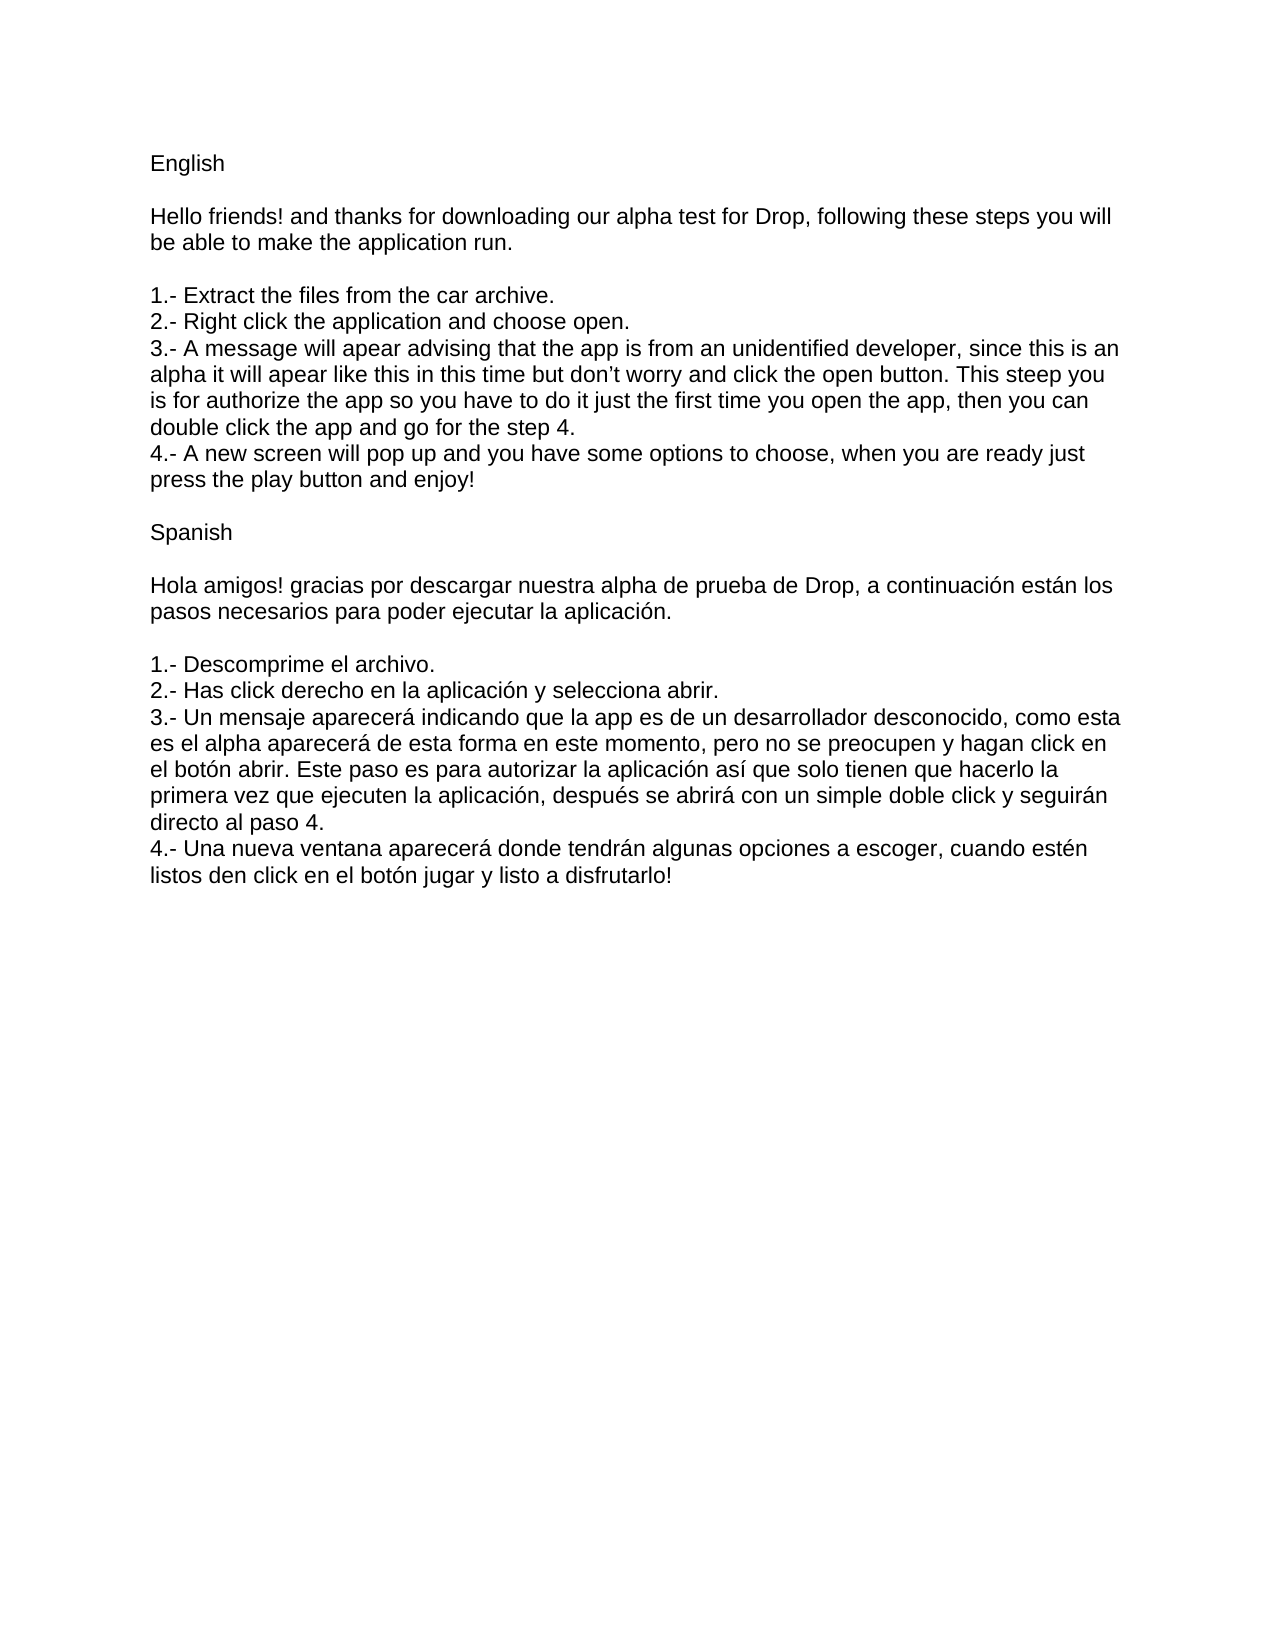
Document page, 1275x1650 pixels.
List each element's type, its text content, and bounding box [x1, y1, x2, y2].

text English [150, 150, 1125, 176]
text Hola amigos! gracias por descargar nuestra alpha de prueba de Drop, a continuación están los pasos necesarios para poder ejecutar la aplicación. [150, 572, 1125, 624]
text 3.- Un mensaje aparecerá indicando que la app es de un desarrollador desconocido, como esta es el alpha aparecerá de esta forma en este momento, pero no se preocupen y hagan click en el botón abrir. Este paso es para autorizar la aplicación así que solo tienen que hacerlo la primera vez que ejecuten la aplicación, después se abrirá con un simple doble click y seguirán directo al paso 4. [150, 703, 1125, 835]
text 1.- Extract the files from the car archive. [150, 282, 1125, 308]
text 3.- A message will apear advising that the app is from an unidentified developer, since this is an alpha it will apear like this in this time but don’t worry and click the open button. This steep you is for authorize the app so you have to do it just the first time you open the app, then you can double click the app and go for the step 4. [150, 334, 1125, 440]
text Hello friends! and thanks for downloading our alpha test for Drop, following these steps you will be able to make the application run. [150, 203, 1125, 255]
text 4.- Una nueva ventana aparecerá donde tendrán algunas opciones a escoger, cuando estén listos den click en el botón jugar y listo a disfrutarlo! [150, 835, 1125, 888]
text 1.- Descomprime el archivo. [150, 651, 1125, 677]
text 2.- Right click the application and choose open. [150, 308, 1125, 334]
text 2.- Has click derecho en la aplicación y selecciona abrir. [150, 677, 1125, 703]
text 4.- A new screen will pop up and you have some options to choose, when you are ready just press the play button and enjoy! [150, 440, 1125, 493]
text Spanish [150, 519, 1125, 545]
